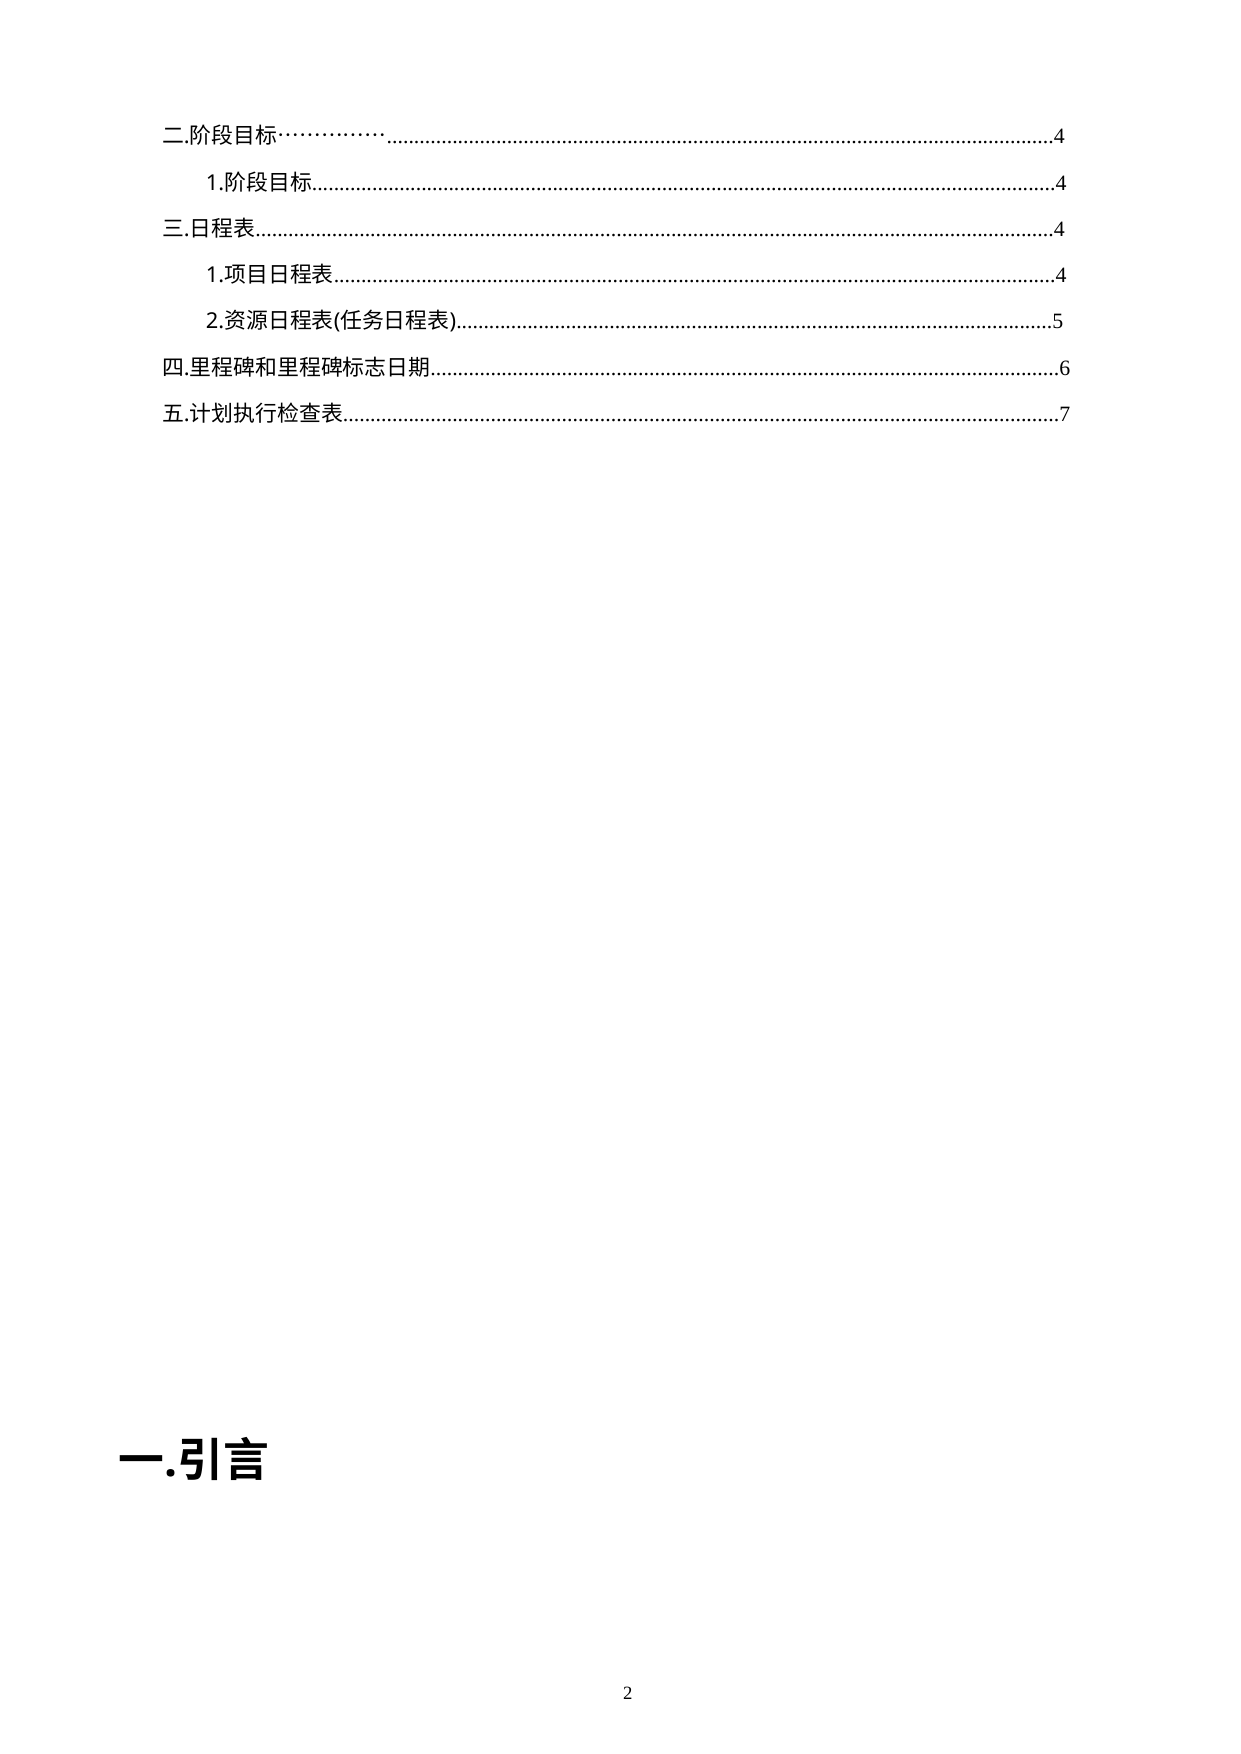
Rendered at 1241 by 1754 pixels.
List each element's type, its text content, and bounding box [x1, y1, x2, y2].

text 2.资源日程表(任务日程表).............................................................................................................5 [162, 303, 1137, 335]
text 二.阶段目标……………..........................................................................................................................4 [118, 118, 1137, 150]
text 1.阶段目标........................................................................................................................................4 [118, 164, 1137, 196]
text 三.日程表..................................................................................................................................................4 [118, 211, 1137, 243]
text 一.引言 [118, 1423, 1137, 1490]
text 1.项目日程表....................................................................................................................................4 [162, 257, 1137, 289]
text 五.计划执行检查表...................................................................................................................................7 [118, 396, 1137, 428]
text 四.里程碑和里程碑标志日期...................................................................................................................6 [118, 350, 1137, 382]
